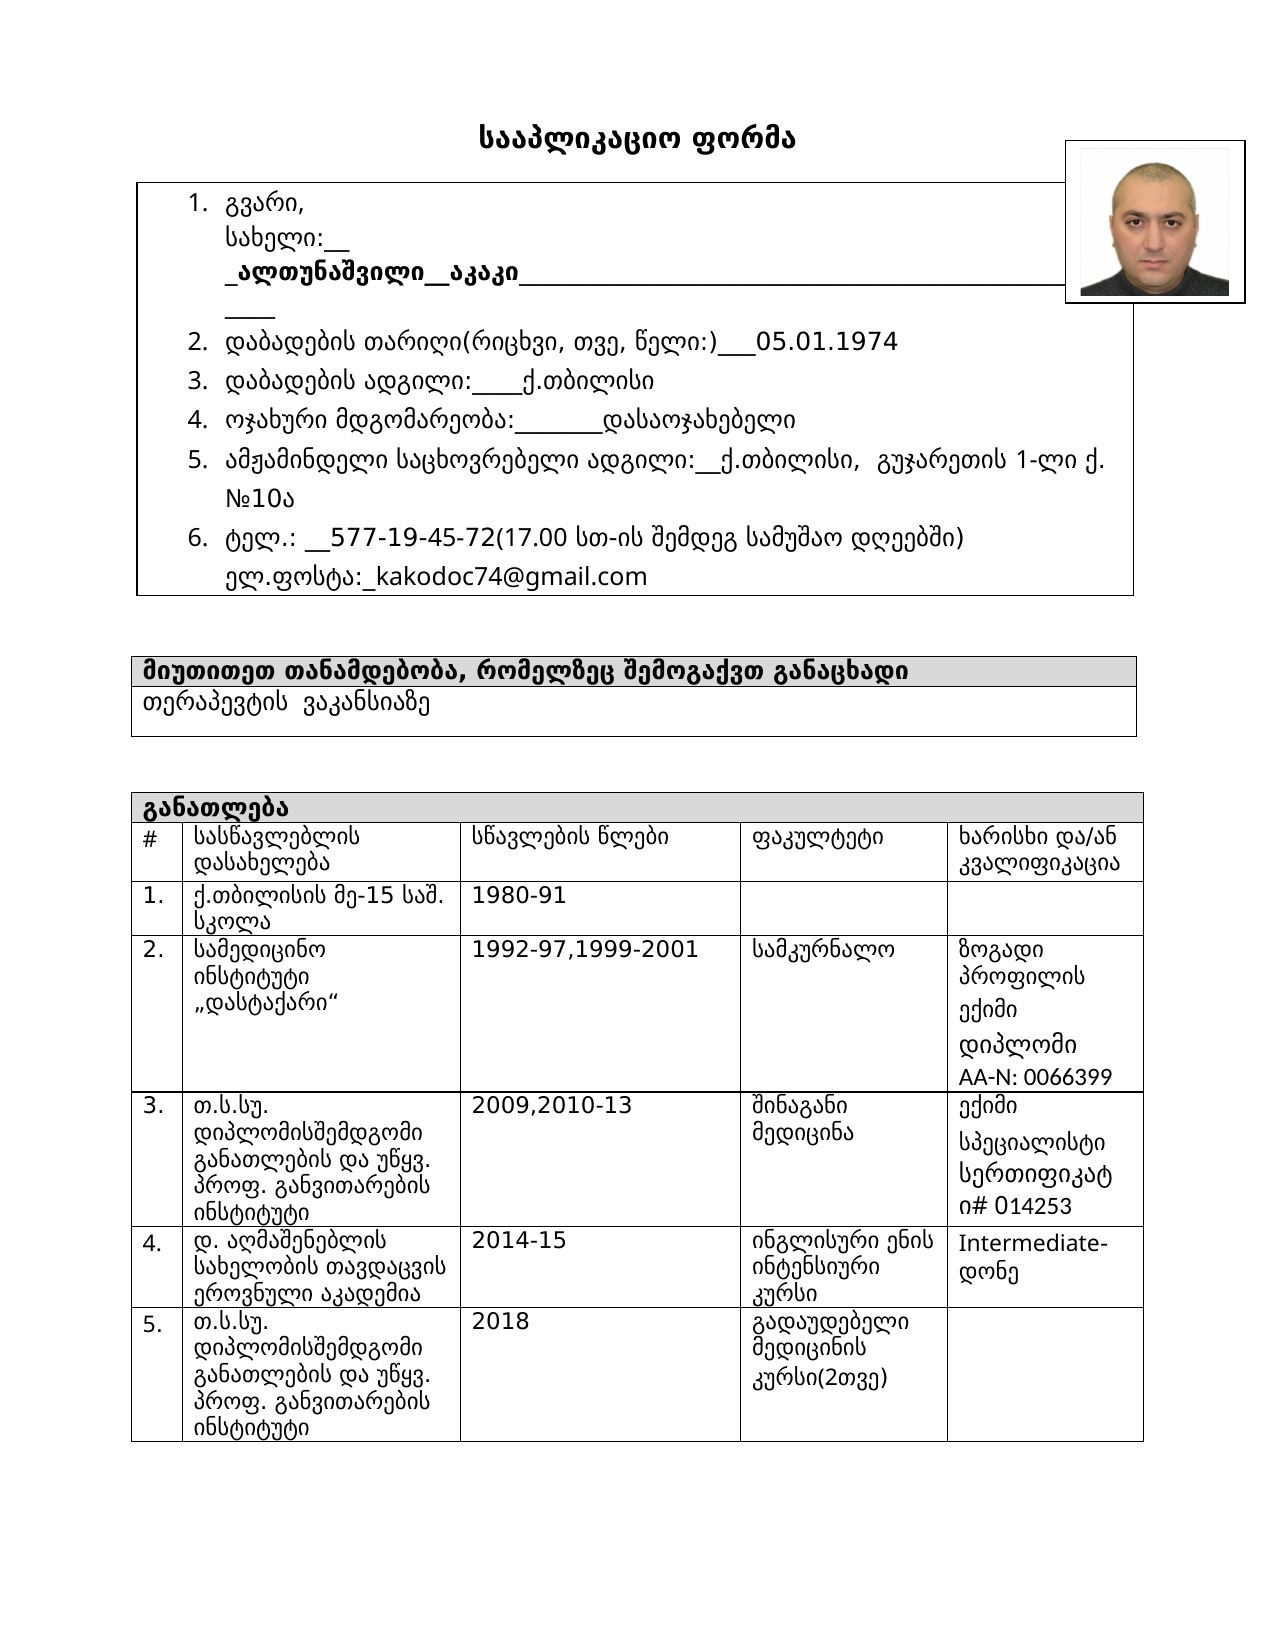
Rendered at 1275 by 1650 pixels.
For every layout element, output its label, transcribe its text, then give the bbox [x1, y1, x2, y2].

table_cell ინგლისური ენის ინტენსიური კურსი [741, 1227, 947, 1307]
table_cell ზოგადი პროფილის ექიმი დიპლომი AA-N: 0066399 [948, 936, 1143, 1091]
table_cell 2. [132, 936, 182, 1091]
table_cell 2018 [461, 1308, 740, 1441]
table_cell თ.ს.სუ. დიპლომისშემდგომი განათლების და უწყვ. პროფ. განვითარების ინსტიტუტი [183, 1308, 460, 1441]
list დაბადების თარიღი(რიცხვი, თვე, წელი:)___05.01.1974 [138, 321, 1133, 358]
list ტელ.: __577-19-45-72(17.00 სთ-ის შემდეგ სამუშაო დღეებში) ელ.ფოსტა:_kakodoc74@gmail.com [138, 517, 1133, 595]
table_cell სწავლების წლები [461, 823, 740, 881]
table_cell 3. [132, 1093, 182, 1226]
table_cell 1992-97,1999-2001 [461, 936, 740, 1091]
table_cell გადაუდებელი მედიცინის კურსი(2თვე) [741, 1308, 947, 1441]
table_header განათლება [132, 793, 1143, 822]
table_cell [948, 882, 1143, 935]
table_cell ექიმი სპეციალისტი სერთიფიკატი# 014253 [948, 1093, 1143, 1226]
table_cell ფაკულტეტი [741, 823, 947, 881]
text სააპლიკაციო ფორმა [150, 122, 1125, 156]
list გვარი, სახელი:___ალთუნაშვილი__აკაკი____________________________________________________ [138, 183, 1133, 319]
table_cell შინაგანი მედიცინა [741, 1093, 947, 1226]
table_cell [948, 1308, 1143, 1441]
table_cell თერაპევტის ვაკანსიაზე [132, 687, 1136, 736]
table_cell სამკურნალო [741, 936, 947, 1091]
table_cell სასწავლებლის დასახელება [183, 823, 460, 881]
table_cell [741, 882, 947, 935]
table_cell ქ.თბილისის მე-15 საშ. სკოლა [183, 882, 460, 935]
table_header მიუთითეთ თანამდებობა, რომელზეც შემოგაქვთ განაცხადი [132, 657, 1136, 686]
list დაბადების ადგილი:____ქ.თბილისი [138, 360, 1133, 397]
table_cell 1. [132, 882, 182, 935]
table_cell დ. აღმაშენებლის სახელობის თავდაცვის ეროვნული აკადემია [183, 1227, 460, 1307]
table_cell 4. [132, 1227, 182, 1307]
list ამჟამინდელი საცხოვრებელი ადგილი:__ქ.თბილისი, გუჯარეთის 1-ლი ქ. №10ა [138, 438, 1133, 514]
table_cell 1980-91 [461, 882, 740, 935]
list ოჯახური მდგომარეობა:_______დასაოჯახებელი [138, 399, 1133, 436]
table_cell თ.ს.სუ. დიპლომისშემდგომი განათლების და უწყვ. პროფ. განვითარების ინსტიტუტი [183, 1093, 460, 1226]
table_cell სამედიცინო ინსტიტუტი „დასტაქარი“ [183, 936, 460, 1091]
table_cell 2009,2010-13 [461, 1093, 740, 1226]
picture [1080, 148, 1229, 296]
table_cell ხარისხი და/ან კვალიფიკაცია [948, 823, 1143, 881]
table_cell 5. [132, 1308, 182, 1441]
table_cell Intermediate-დონე [948, 1227, 1143, 1307]
table_cell 2014-15 [461, 1227, 740, 1307]
table_cell # [132, 823, 182, 881]
